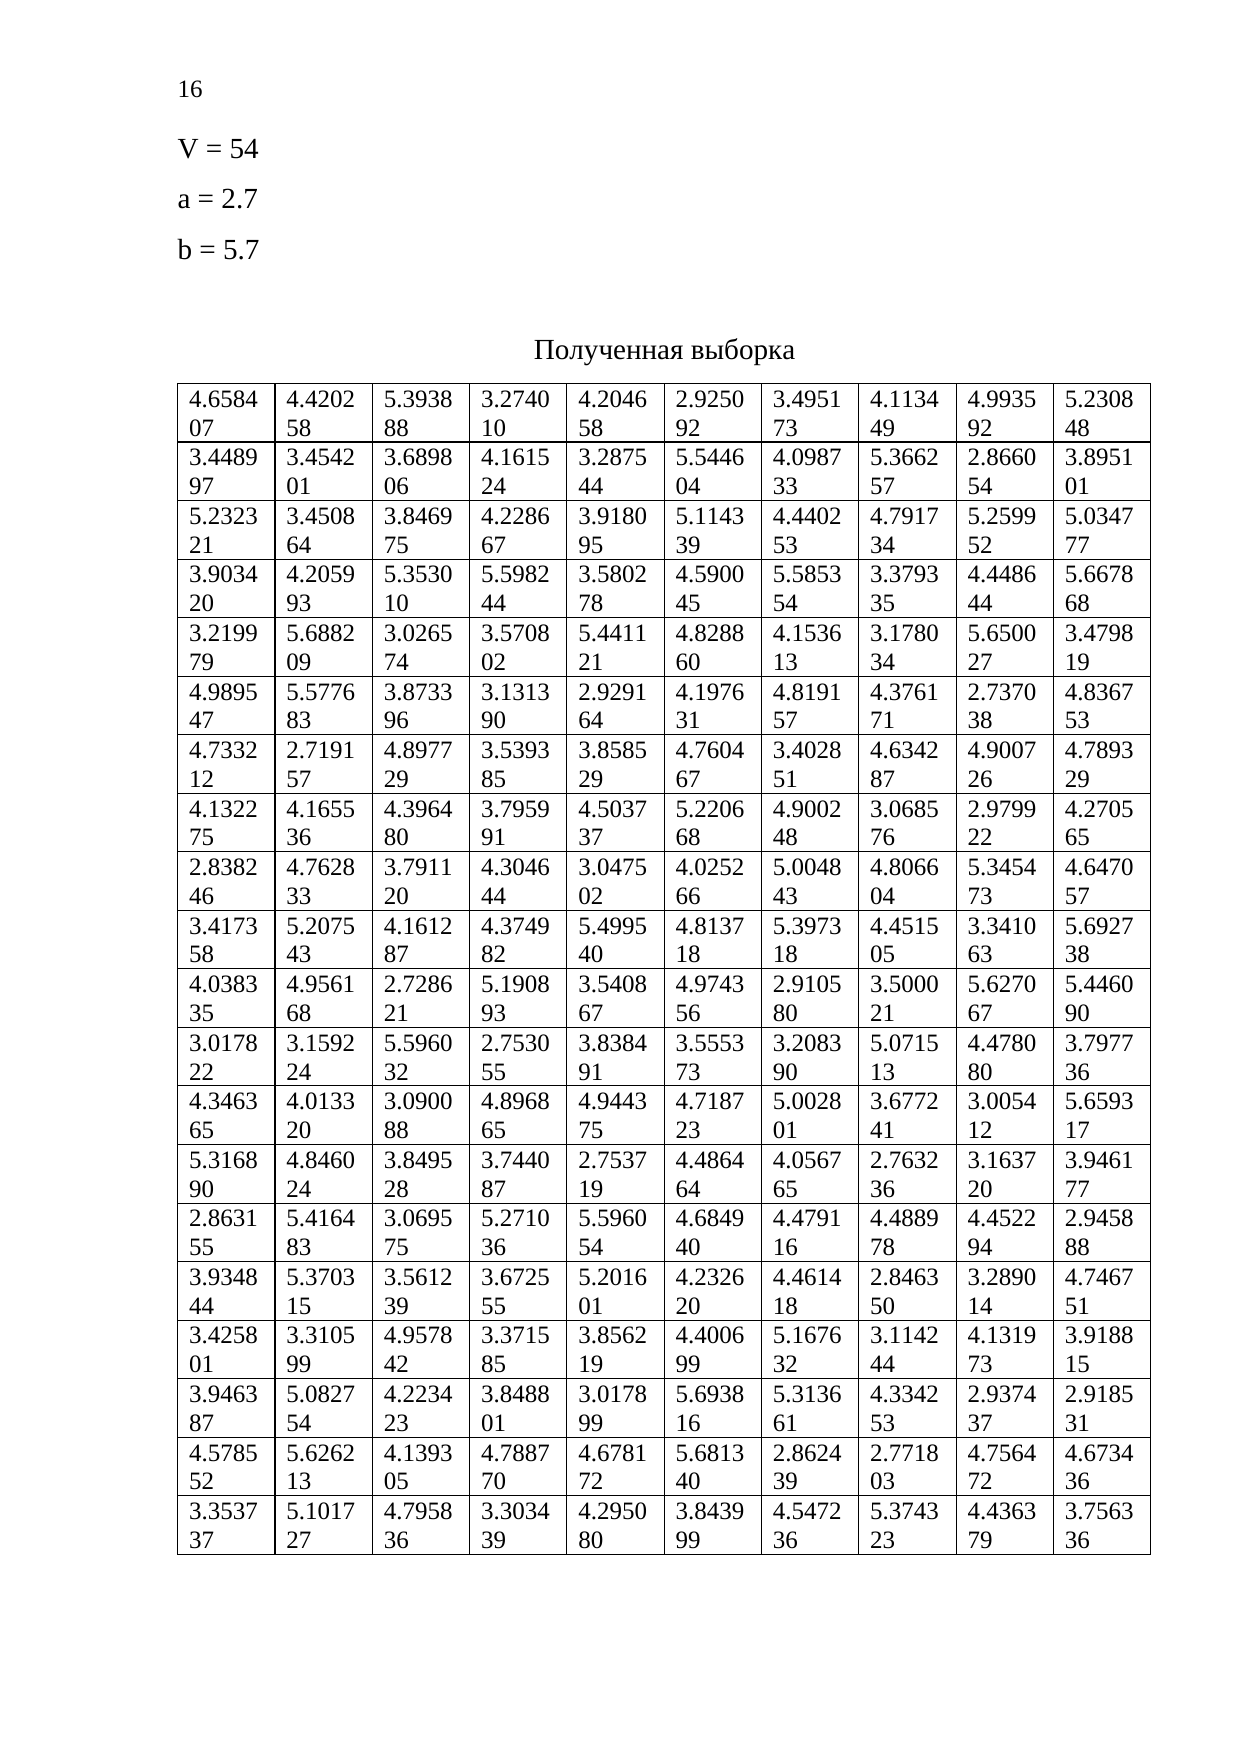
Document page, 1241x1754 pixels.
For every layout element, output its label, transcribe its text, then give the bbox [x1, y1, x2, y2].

table_cell 4.718723 [665, 1086, 761, 1144]
table_cell 3.744087 [470, 1145, 566, 1202]
table_cell 2.737038 [957, 677, 1053, 734]
table_cell 4.295080 [567, 1496, 664, 1554]
table_cell 3.797736 [1054, 1028, 1150, 1085]
table_cell 4.448644 [957, 560, 1053, 617]
text Полученная выборка [177, 332, 1152, 366]
table_cell 3.208390 [762, 1028, 858, 1085]
text V = 54 [177, 131, 1152, 165]
table_cell 4.451505 [859, 911, 956, 968]
table_cell 3.159224 [276, 1028, 372, 1085]
table_header 2.925092 [665, 384, 761, 441]
table_header 5.230848 [1054, 384, 1150, 441]
table_cell 2.753055 [470, 1028, 566, 1085]
table_cell 4.013320 [276, 1086, 372, 1144]
table_cell 3.849528 [373, 1145, 469, 1202]
table_cell 2.719157 [276, 735, 372, 793]
table_cell 4.746751 [1054, 1262, 1150, 1319]
table_cell 4.232620 [665, 1262, 761, 1319]
table_cell 4.038335 [178, 969, 274, 1027]
table_cell 3.017899 [567, 1379, 664, 1437]
table_cell 3.677241 [859, 1086, 956, 1144]
table_cell 4.896865 [470, 1086, 566, 1144]
table_cell 4.789329 [1054, 735, 1150, 793]
table_cell 4.374982 [470, 911, 566, 968]
table_cell 3.756336 [1054, 1496, 1150, 1554]
table_cell 5.627067 [957, 969, 1053, 1027]
table_cell 3.090088 [373, 1086, 469, 1144]
table_cell 4.578552 [178, 1438, 274, 1495]
table_cell 4.478080 [957, 1028, 1053, 1085]
table_cell 3.068576 [859, 794, 956, 851]
table_cell 5.577683 [276, 677, 372, 734]
table_cell 4.161287 [373, 911, 469, 968]
table_cell 5.650027 [957, 618, 1053, 676]
table_cell 4.400699 [665, 1321, 761, 1378]
table_cell 4.346365 [178, 1086, 274, 1144]
table_cell 5.082754 [276, 1379, 372, 1437]
table_cell 5.190893 [470, 969, 566, 1027]
table_cell 3.417358 [178, 911, 274, 968]
table_cell 5.353010 [373, 560, 469, 617]
table_cell 4.334253 [859, 1379, 956, 1437]
table_cell 4.791734 [859, 501, 956, 558]
table_cell 2.728621 [373, 969, 469, 1027]
table_cell 5.416483 [276, 1204, 372, 1261]
table_cell 4.304644 [470, 852, 566, 910]
table_header 3.274010 [470, 384, 566, 441]
table_cell 2.838246 [178, 852, 274, 910]
table_cell 5.659317 [1054, 1086, 1150, 1144]
table_cell 5.598244 [470, 560, 566, 617]
table_cell 4.813718 [665, 911, 761, 968]
table_cell 4.956168 [276, 969, 372, 1027]
table_cell 3.450864 [276, 501, 372, 558]
table_cell 3.454201 [276, 443, 372, 500]
table_cell 4.828860 [665, 618, 761, 676]
table_cell 4.056765 [762, 1145, 858, 1202]
table_cell 4.846024 [276, 1145, 372, 1202]
table_cell 4.165536 [276, 794, 372, 851]
table_cell 5.374323 [859, 1496, 956, 1554]
table_cell 5.688209 [276, 618, 372, 676]
table_cell 4.161524 [470, 443, 566, 500]
table_cell 3.918095 [567, 501, 664, 558]
table_cell 4.488978 [859, 1204, 956, 1261]
table_cell 3.946177 [1054, 1145, 1150, 1202]
table_cell 3.895101 [1054, 443, 1150, 500]
table_cell 3.479819 [1054, 618, 1150, 676]
table_cell 4.634287 [859, 735, 956, 793]
table_cell 5.693816 [665, 1379, 761, 1437]
table_cell 5.681340 [665, 1438, 761, 1495]
table_cell 3.873396 [373, 677, 469, 734]
table_header 5.393888 [373, 384, 469, 441]
table_cell 2.929164 [567, 677, 664, 734]
table_cell 5.626213 [276, 1438, 372, 1495]
table_cell 2.979922 [957, 794, 1053, 851]
table_header 3.495173 [762, 384, 858, 441]
table_header 4.420258 [276, 384, 372, 441]
table_cell 3.856219 [567, 1321, 664, 1378]
table_cell 4.974356 [665, 969, 761, 1027]
table_cell 4.819157 [762, 677, 858, 734]
table_cell 4.836753 [1054, 677, 1150, 734]
table_cell 4.486464 [665, 1145, 761, 1202]
table_cell 3.353737 [178, 1496, 274, 1554]
text b = 5.7 [177, 232, 1152, 265]
table_cell 3.689806 [373, 443, 469, 500]
table_cell 3.069575 [373, 1204, 469, 1261]
table_cell 3.846975 [373, 501, 469, 558]
table_cell 5.397318 [762, 911, 858, 968]
table_cell 5.259952 [957, 501, 1053, 558]
table_cell 2.910580 [762, 969, 858, 1027]
table_cell 3.114244 [859, 1321, 956, 1378]
table_cell 4.989547 [178, 677, 274, 734]
table_cell 3.425801 [178, 1321, 274, 1378]
table_cell 4.270565 [1054, 794, 1150, 851]
table_cell 3.795991 [470, 794, 566, 851]
table_cell 5.544604 [665, 443, 761, 500]
table_header 4.658407 [178, 384, 274, 441]
table_cell 3.843999 [665, 1496, 761, 1554]
table_header 4.204658 [567, 384, 664, 441]
table_cell 4.131973 [957, 1321, 1053, 1378]
table_cell 5.596032 [373, 1028, 469, 1085]
table_cell 3.131390 [470, 677, 566, 734]
table_cell 4.590045 [665, 560, 761, 617]
table_cell 3.946387 [178, 1379, 274, 1437]
table_cell 4.547236 [762, 1496, 858, 1554]
table_cell 4.900726 [957, 735, 1053, 793]
table_cell 3.539385 [470, 735, 566, 793]
table_cell 2.866054 [957, 443, 1053, 500]
table_cell 4.795836 [373, 1496, 469, 1554]
table_header 4.113449 [859, 384, 956, 441]
table_cell 3.219979 [178, 618, 274, 676]
table_cell 3.858529 [567, 735, 664, 793]
table_cell 5.596054 [567, 1204, 664, 1261]
table_cell 3.561239 [373, 1262, 469, 1319]
table_cell 5.345473 [957, 852, 1053, 910]
table_cell 4.376171 [859, 677, 956, 734]
table_cell 3.287544 [567, 443, 664, 500]
table_cell 5.101727 [276, 1496, 372, 1554]
table_cell 4.684940 [665, 1204, 761, 1261]
table_cell 3.934844 [178, 1262, 274, 1319]
table_cell 5.667868 [1054, 560, 1150, 617]
table_cell 4.503737 [567, 794, 664, 851]
table_cell 4.461418 [762, 1262, 858, 1319]
table_cell 3.838491 [567, 1028, 664, 1085]
table_cell 4.098733 [762, 443, 858, 500]
table_cell 5.499540 [567, 911, 664, 968]
table_cell 5.207543 [276, 911, 372, 968]
table_cell 2.937437 [957, 1379, 1053, 1437]
table_cell 5.313661 [762, 1379, 858, 1437]
table_cell 3.555373 [665, 1028, 761, 1085]
table_cell 3.026574 [373, 618, 469, 676]
table_cell 3.005412 [957, 1086, 1053, 1144]
table_cell 3.379335 [859, 560, 956, 617]
table_cell 5.271036 [470, 1204, 566, 1261]
table_cell 3.903420 [178, 560, 274, 617]
table_cell 5.220668 [665, 794, 761, 851]
table_cell 4.647057 [1054, 852, 1150, 910]
table_cell 4.788770 [470, 1438, 566, 1495]
table_cell 2.945888 [1054, 1204, 1150, 1261]
table_cell 3.500021 [859, 969, 956, 1027]
table_cell 5.692738 [1054, 911, 1150, 968]
table_cell 3.017822 [178, 1028, 274, 1085]
table_cell 2.863155 [178, 1204, 274, 1261]
table_cell 4.132275 [178, 794, 274, 851]
table_cell 4.733212 [178, 735, 274, 793]
table_cell 3.570802 [470, 618, 566, 676]
table_cell 5.114339 [665, 501, 761, 558]
table_cell 4.897729 [373, 735, 469, 793]
table_cell 4.139305 [373, 1438, 469, 1495]
table_cell 3.672555 [470, 1262, 566, 1319]
table_cell 4.205993 [276, 560, 372, 617]
table_cell 3.303439 [470, 1496, 566, 1554]
table_cell 4.756472 [957, 1438, 1053, 1495]
table_cell 4.479116 [762, 1204, 858, 1261]
table_cell 3.540867 [567, 969, 664, 1027]
table_cell 2.753719 [567, 1145, 664, 1202]
table_cell 5.585354 [762, 560, 858, 617]
table_cell 4.760467 [665, 735, 761, 793]
table_cell 5.366257 [859, 443, 956, 500]
table_cell 4.900248 [762, 794, 858, 851]
table_cell 5.316890 [178, 1145, 274, 1202]
table_cell 2.918531 [1054, 1379, 1150, 1437]
table_cell 3.047502 [567, 852, 664, 910]
table_cell 3.580278 [567, 560, 664, 617]
table_cell 4.025266 [665, 852, 761, 910]
table_cell 5.002801 [762, 1086, 858, 1144]
table_cell 4.436379 [957, 1496, 1053, 1554]
table_cell 4.762833 [276, 852, 372, 910]
table_cell 5.201601 [567, 1262, 664, 1319]
table_cell 4.673436 [1054, 1438, 1150, 1495]
text a = 2.7 [177, 182, 1152, 215]
table_cell 4.440253 [762, 501, 858, 558]
table_cell 3.402851 [762, 735, 858, 793]
table_cell 5.232321 [178, 501, 274, 558]
table_cell 3.448997 [178, 443, 274, 500]
table_header 4.993592 [957, 384, 1053, 441]
table_cell 4.944375 [567, 1086, 664, 1144]
table_cell 5.167632 [762, 1321, 858, 1378]
table_cell 3.178034 [859, 618, 956, 676]
table_cell 4.806604 [859, 852, 956, 910]
table_cell 5.004843 [762, 852, 858, 910]
table_cell 3.310599 [276, 1321, 372, 1378]
table_cell 5.441121 [567, 618, 664, 676]
table_cell 3.848801 [470, 1379, 566, 1437]
table_cell 3.289014 [957, 1262, 1053, 1319]
table_cell 3.163720 [957, 1145, 1053, 1202]
table_cell 4.223423 [373, 1379, 469, 1437]
table_cell 2.862439 [762, 1438, 858, 1495]
table_cell 4.228667 [470, 501, 566, 558]
table_cell 4.452294 [957, 1204, 1053, 1261]
table_cell 3.791120 [373, 852, 469, 910]
table_cell 4.957842 [373, 1321, 469, 1378]
table_cell 5.370315 [276, 1262, 372, 1319]
table_cell 4.396480 [373, 794, 469, 851]
table_cell 5.034777 [1054, 501, 1150, 558]
table_cell 2.763236 [859, 1145, 956, 1202]
table_cell 4.678172 [567, 1438, 664, 1495]
table_cell 3.371585 [470, 1321, 566, 1378]
table_cell 2.771803 [859, 1438, 956, 1495]
table_cell 4.197631 [665, 677, 761, 734]
table_cell 5.071513 [859, 1028, 956, 1085]
table_cell 3.341063 [957, 911, 1053, 968]
table_cell 4.153613 [762, 618, 858, 676]
table_cell 5.446090 [1054, 969, 1150, 1027]
table_cell 2.846350 [859, 1262, 956, 1319]
table_cell 3.918815 [1054, 1321, 1150, 1378]
